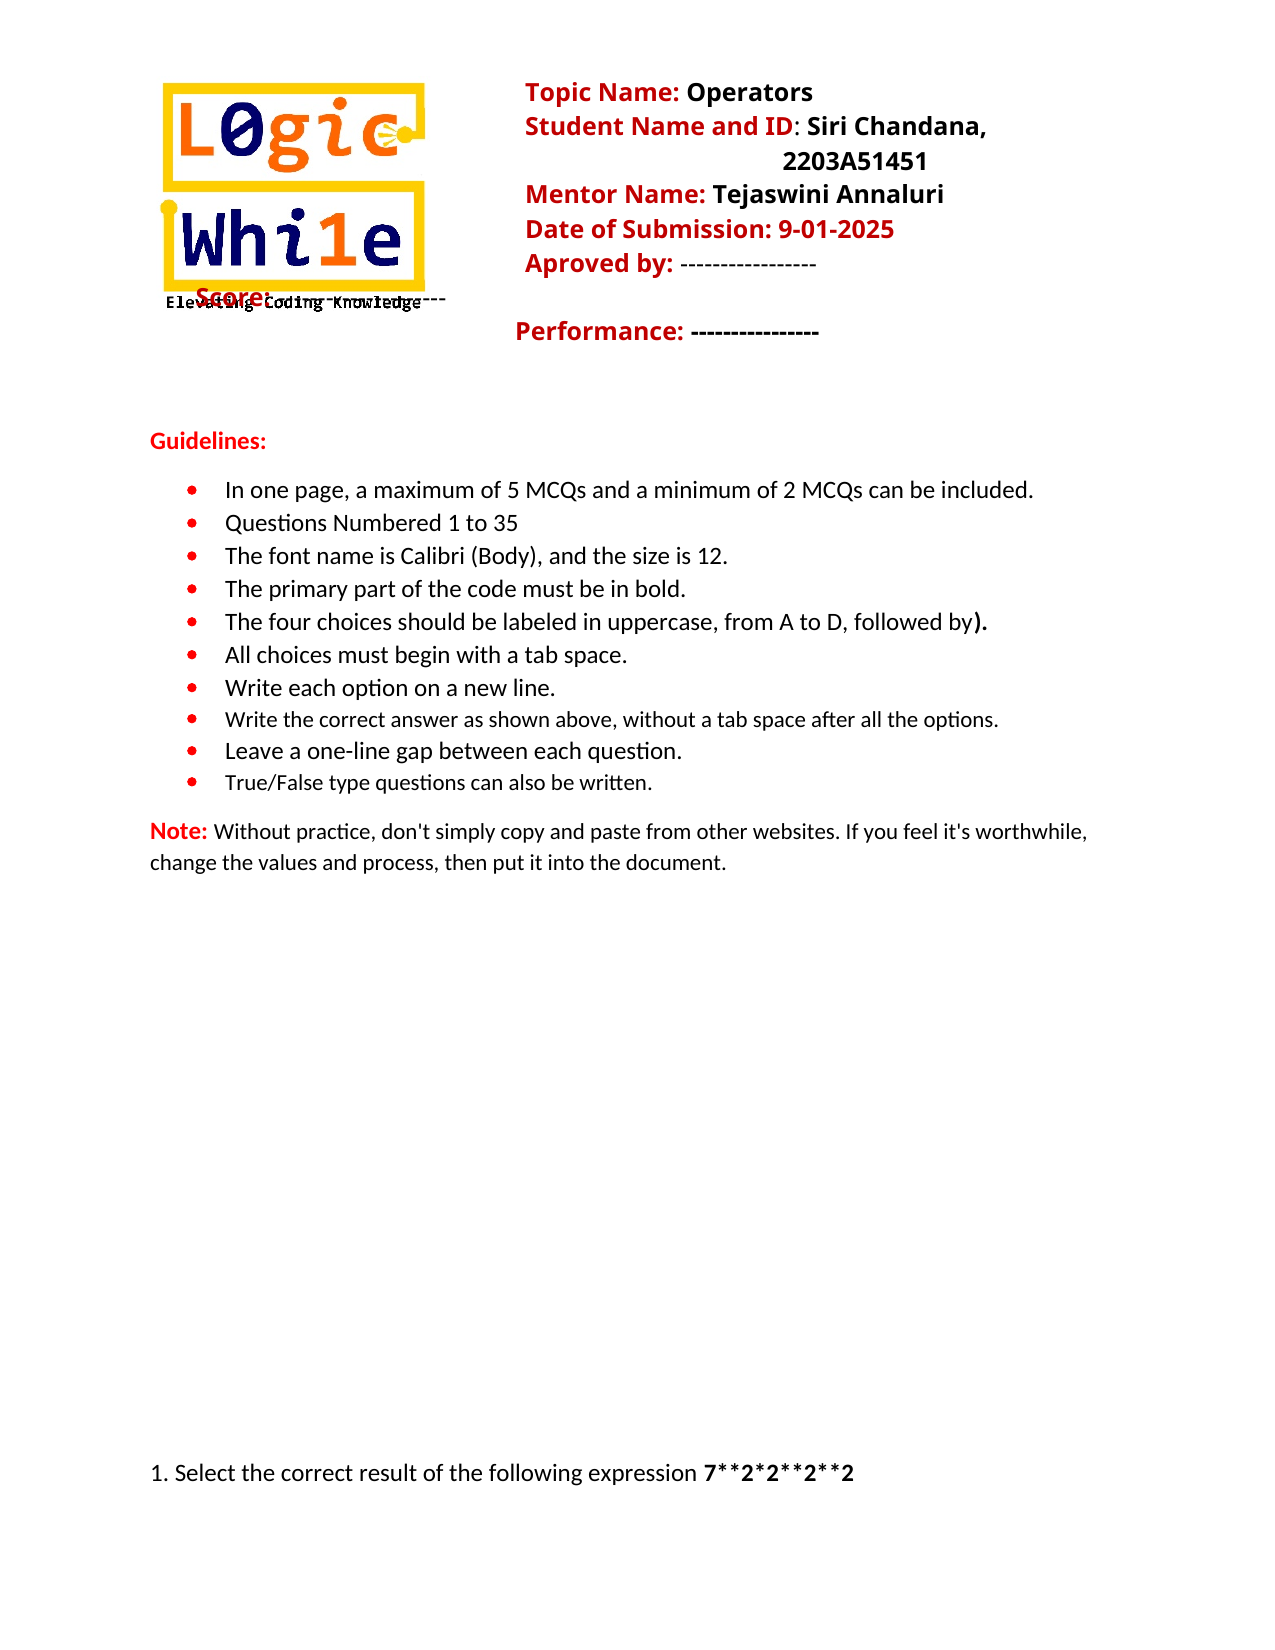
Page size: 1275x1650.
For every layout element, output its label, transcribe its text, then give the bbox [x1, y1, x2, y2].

list In one page, a maximum of 5 MCQs and a minimum of 2 MCQs can be included. [187, 475, 1125, 505]
picture [156, 76, 432, 314]
list Write the correct answer as shown above, without a tab space after all the options. [187, 705, 1125, 733]
list The primary part of the code must be in bold. [187, 573, 1125, 604]
list The four choices should be labeled in uppercase, from A to D, followed by). [187, 606, 1125, 637]
list Write each option on a new line. [187, 672, 1125, 703]
text 1. Select the correct result of the following expression 7**2*2**2**2 [150, 1457, 1125, 1488]
list True/False type questions can also be written. [187, 768, 1125, 796]
text Note: Without practice, don't simply copy and paste from other websites. If you feel it's worthwhile, change the values and process, then put it into the document. [150, 815, 1125, 876]
list Questions Numbered 1 to 35 [187, 508, 1125, 538]
list Leave a one-line gap between each question. [187, 735, 1125, 766]
text Guidelines: [150, 425, 1125, 456]
list All choices must begin with a tab space. [187, 639, 1125, 670]
list The font name is Calibri (Body), and the size is 12. [187, 541, 1125, 571]
